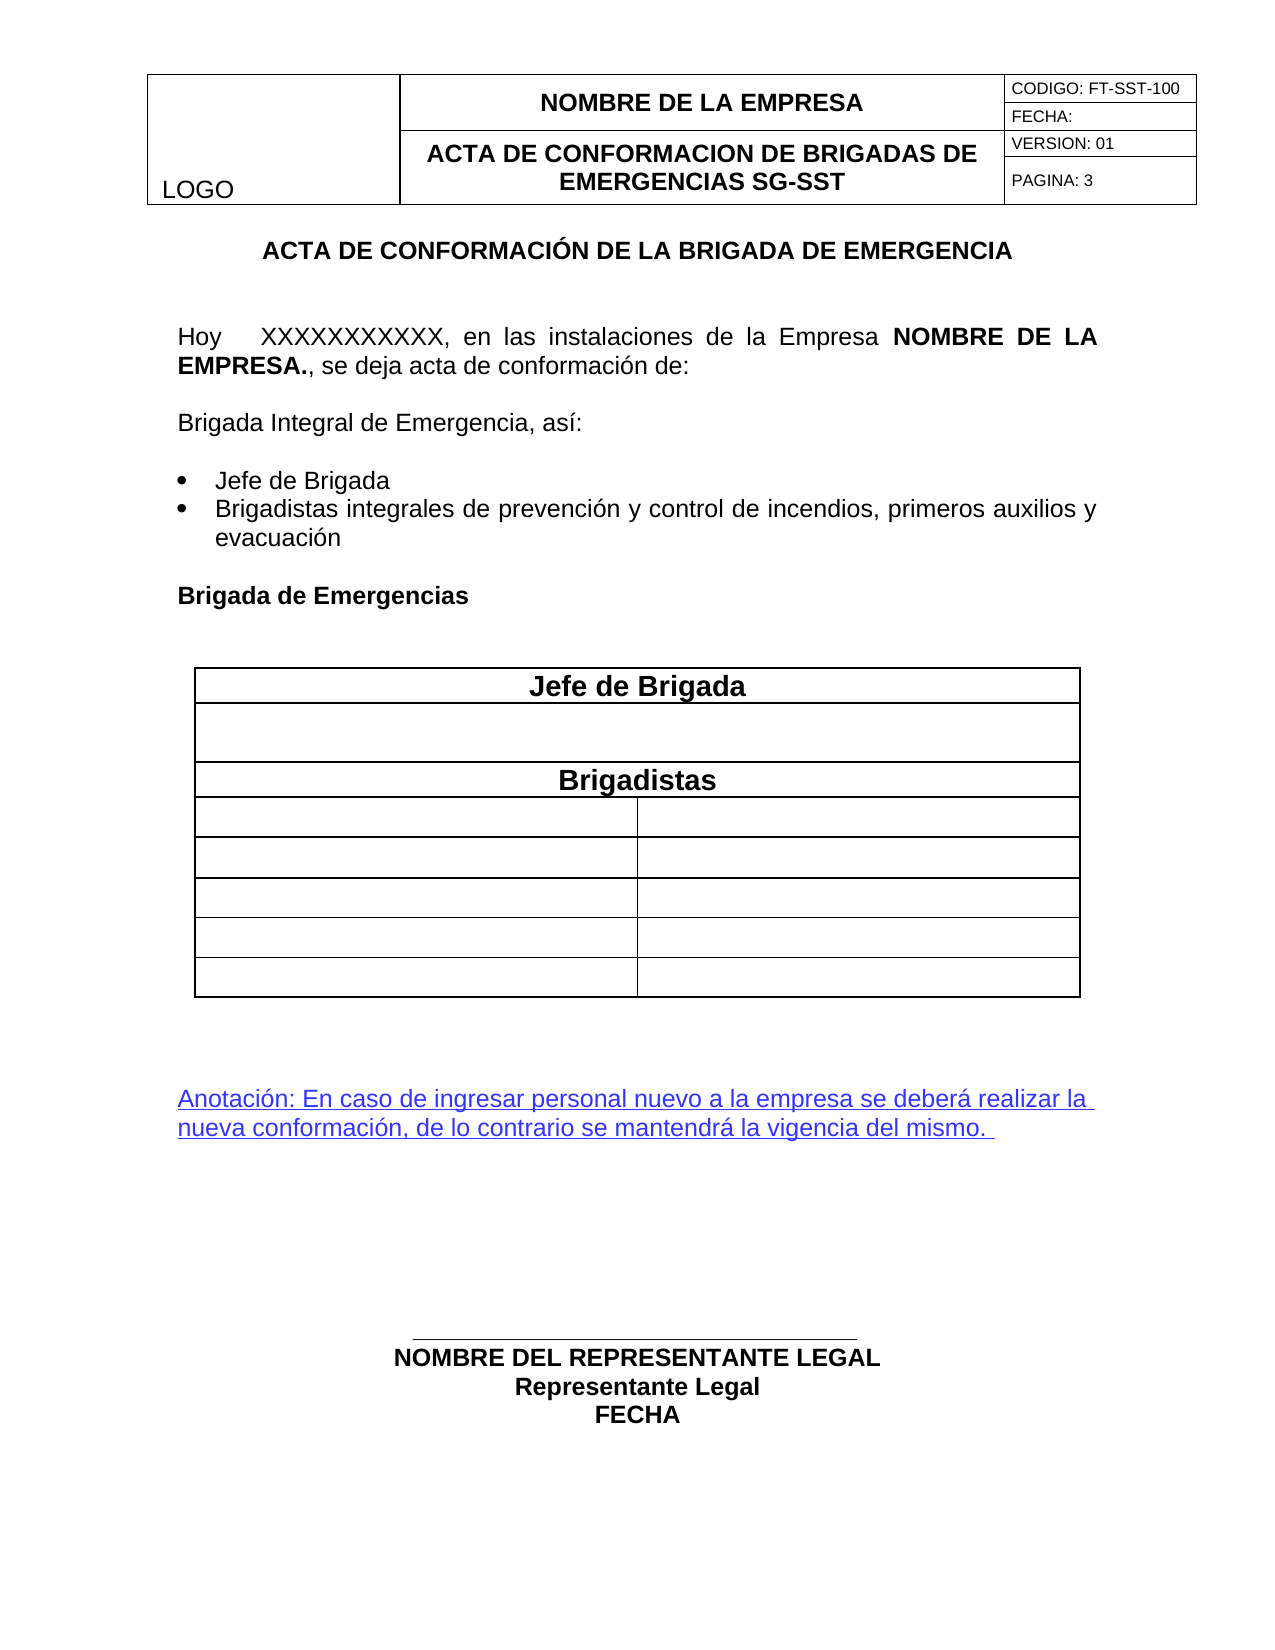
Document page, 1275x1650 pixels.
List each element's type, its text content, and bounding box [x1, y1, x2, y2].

text ________________________________ [177, 1314, 1098, 1343]
text ACTA DE CONFORMACIÓN DE LA BRIGADA DE EMERGENCIA [177, 236, 1098, 264]
text Hoy XXXXXXXXXXX, en las instalaciones de la Empresa NOMBRE DE LA EMPRESA., se deja acta de conformación de: [177, 322, 1098, 379]
text NOMBRE DEL REPRESENTANTE LEGAL [177, 1343, 1098, 1371]
list Brigadistas integrales de prevención y control de incendios, primeros auxilios y evacuación [177, 494, 1098, 552]
table_cell [638, 918, 1079, 956]
text Brigada Integral de Emergencia, así: [177, 408, 1098, 437]
text Brigada de Emergencias [177, 581, 1098, 609]
table_cell [638, 838, 1079, 877]
table_cell [638, 798, 1079, 836]
text FECHA [177, 1400, 1098, 1429]
table_cell [196, 918, 637, 956]
table_cell Brigadistas [196, 763, 1079, 796]
table_cell [196, 798, 637, 836]
table_cell [196, 704, 1079, 761]
text Anotación: En caso de ingresar personal nuevo a la empresa se deberá realizar la nueva conformación, de lo contrario se mantendrá la vigencia del mismo. [177, 1084, 1098, 1141]
text Representante Legal [177, 1371, 1098, 1400]
table_cell [196, 958, 637, 996]
list Jefe de Brigada [177, 466, 1098, 494]
table_header Jefe de Brigada [196, 669, 1079, 702]
table_cell [638, 879, 1079, 917]
table_cell [196, 879, 637, 917]
table_cell [638, 958, 1079, 996]
table_cell [196, 838, 637, 877]
